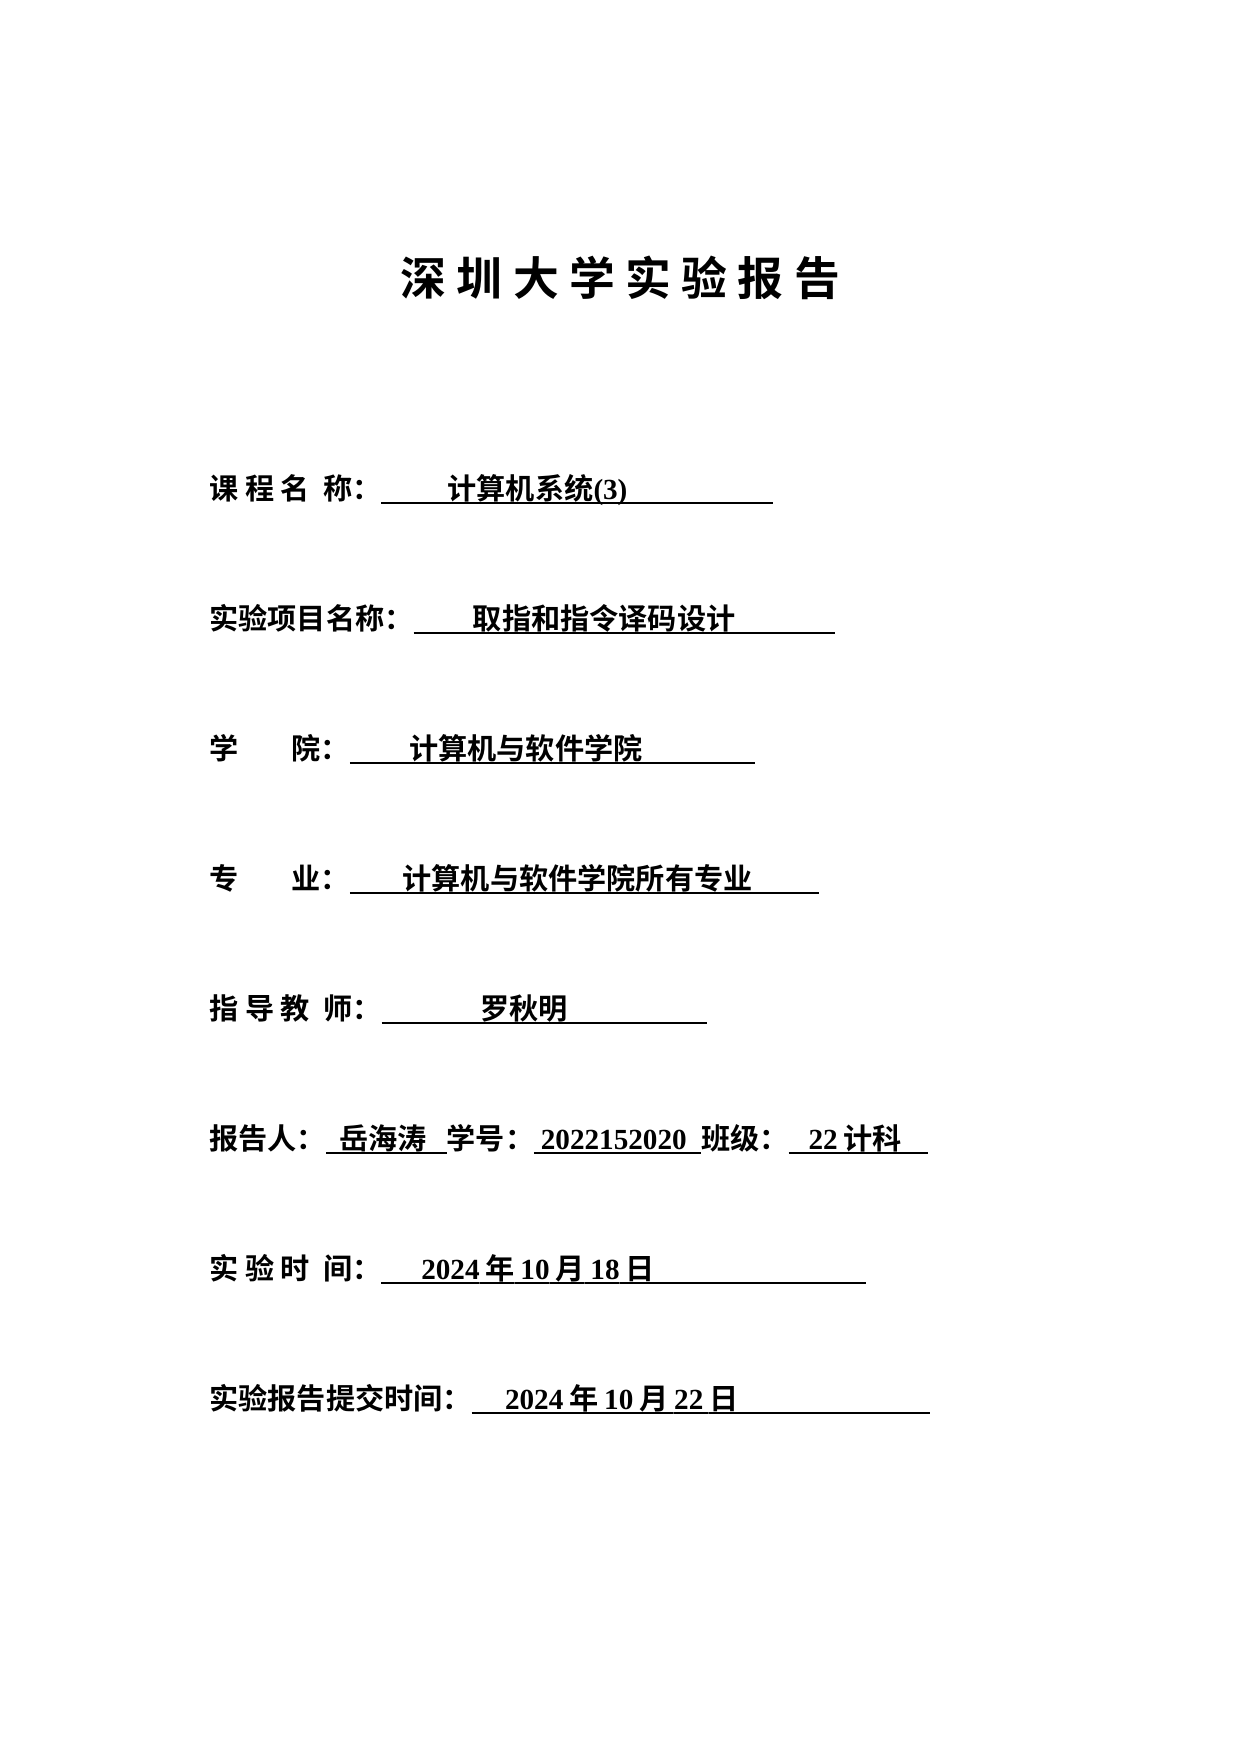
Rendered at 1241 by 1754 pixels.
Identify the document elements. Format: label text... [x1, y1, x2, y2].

text 报告人： 岳海涛 学号： 2022152020 班级： 22计科 [187, 1104, 1053, 1169]
text 课 程 名 称： 计算机系统(3) [187, 454, 1053, 519]
text 指 导 教 师： 罗秋明 [187, 974, 1053, 1039]
text 实 验 时 间： 2024年10月18日 [187, 1234, 1053, 1299]
text 专 业： 计算机与软件学院所有专业 [187, 844, 1053, 909]
text 实验报告提交时间： 2024年10月22日 [187, 1364, 1053, 1429]
text 深 圳 大 学 实 验 报 告 [187, 227, 1053, 324]
text 实验项目名称： 取指和指令译码设计 [187, 584, 1053, 649]
text 学 院： 计算机与软件学院 [187, 714, 1053, 779]
